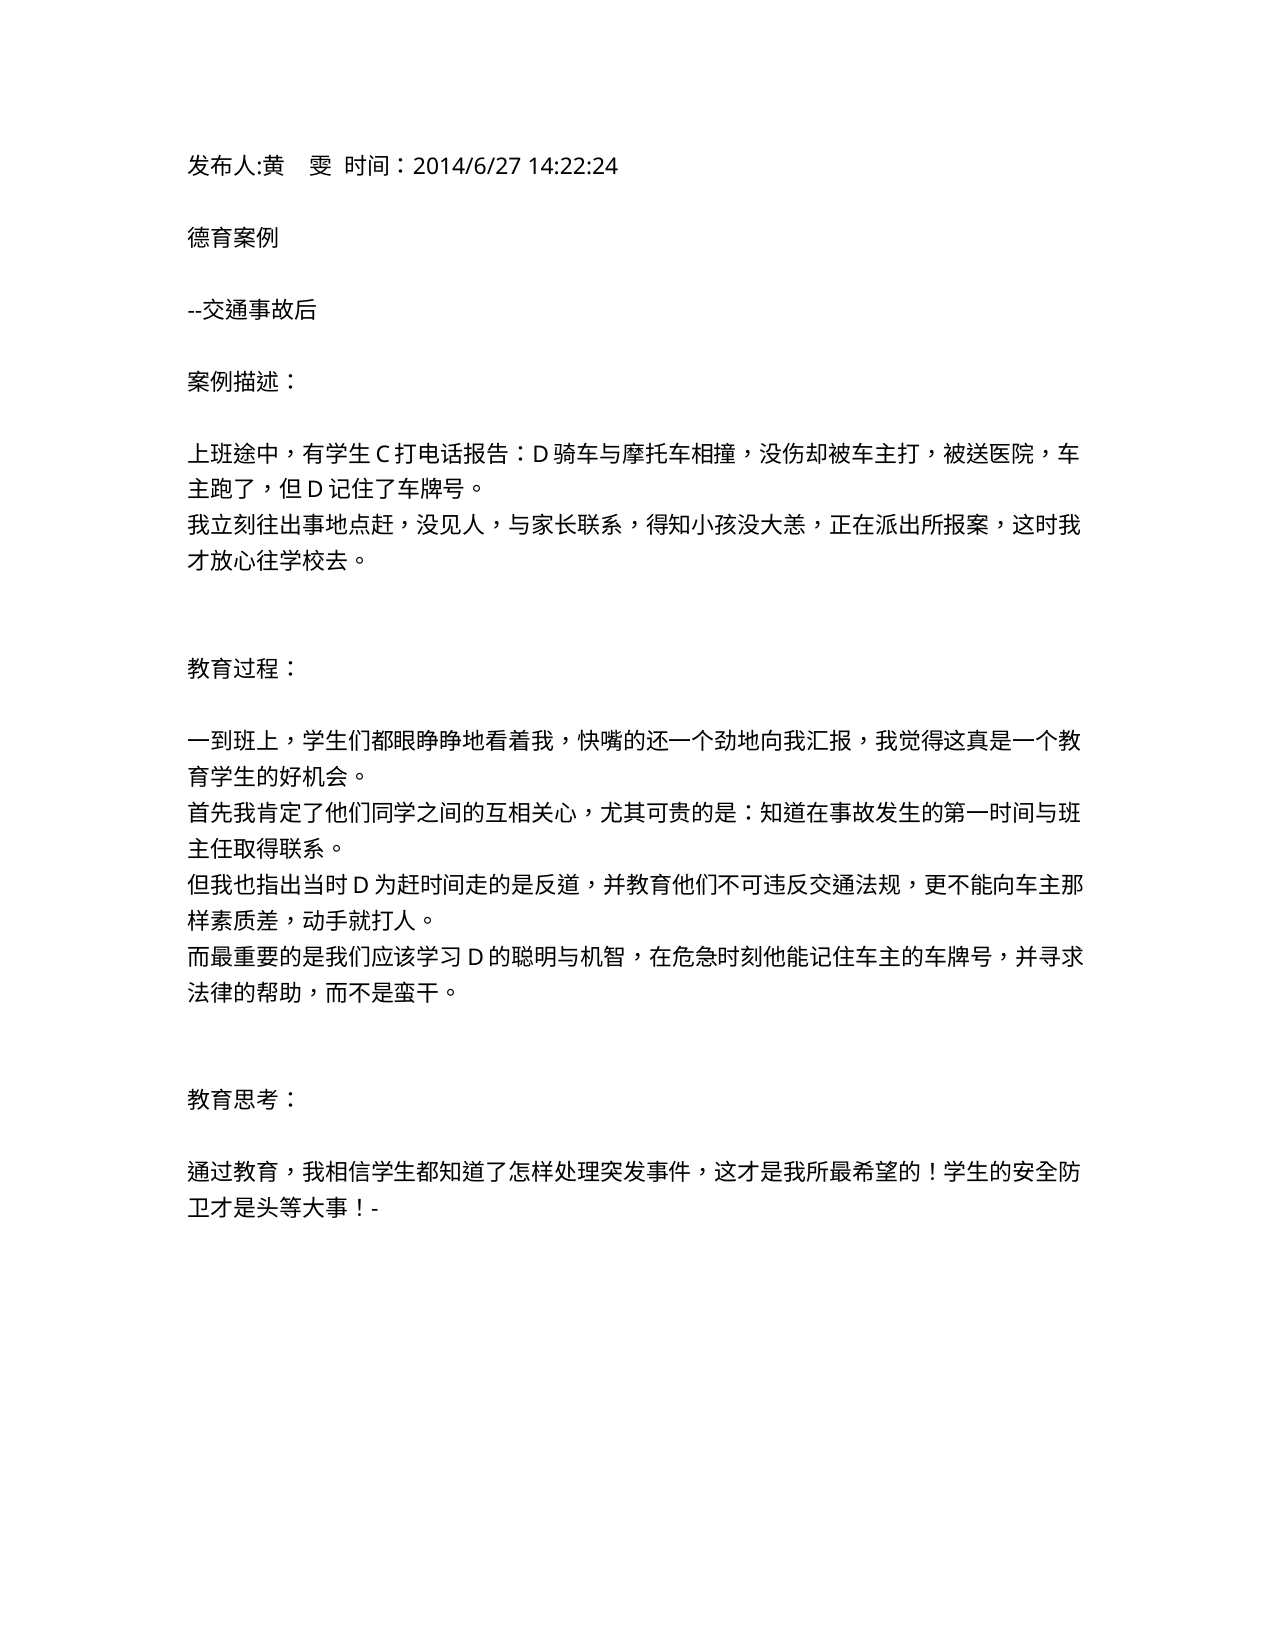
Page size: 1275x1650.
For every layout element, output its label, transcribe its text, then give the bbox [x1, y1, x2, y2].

text 发布人:黄 雯 时间：2014/6/27 14:22:24 德育案例 --交通事故后 案例描述： 上班途中，有学生C打电话报告：D骑车与摩托车相撞，没伤却被车主打，被送医院，车主跑了，但D记住了车牌号。 我立刻往出事地点赶，没见人，与家长联系，得知小孩没大恙，正在派出所报案，这时我才放心往学校去。 教育过程： 一到班上，学生们都眼睁睁地看着我，快嘴的还一个劲地向我汇报，我觉得这真是一个教育学生的好机会。 首先我肯定了他们同学之间的互相关心，尤其可贵的是：知道在事故发生的第一时间与班主任取得联系。 但我也指出当时D为赶时间走的是反道，并教育他们不可违反交通法规，更不能向车主那样素质差，动手就打人。 而最重要的是我们应该学习D的聪明与机智，在危急时刻他能记住车主的车牌号，并寻求法律的帮助，而不是蛮干。 教育思考： 通过教育，我相信学生都知道了怎样处理突发事件，这才是我所最希望的！学生的安全防卫才是头等大事！- [187, 150, 1087, 1367]
